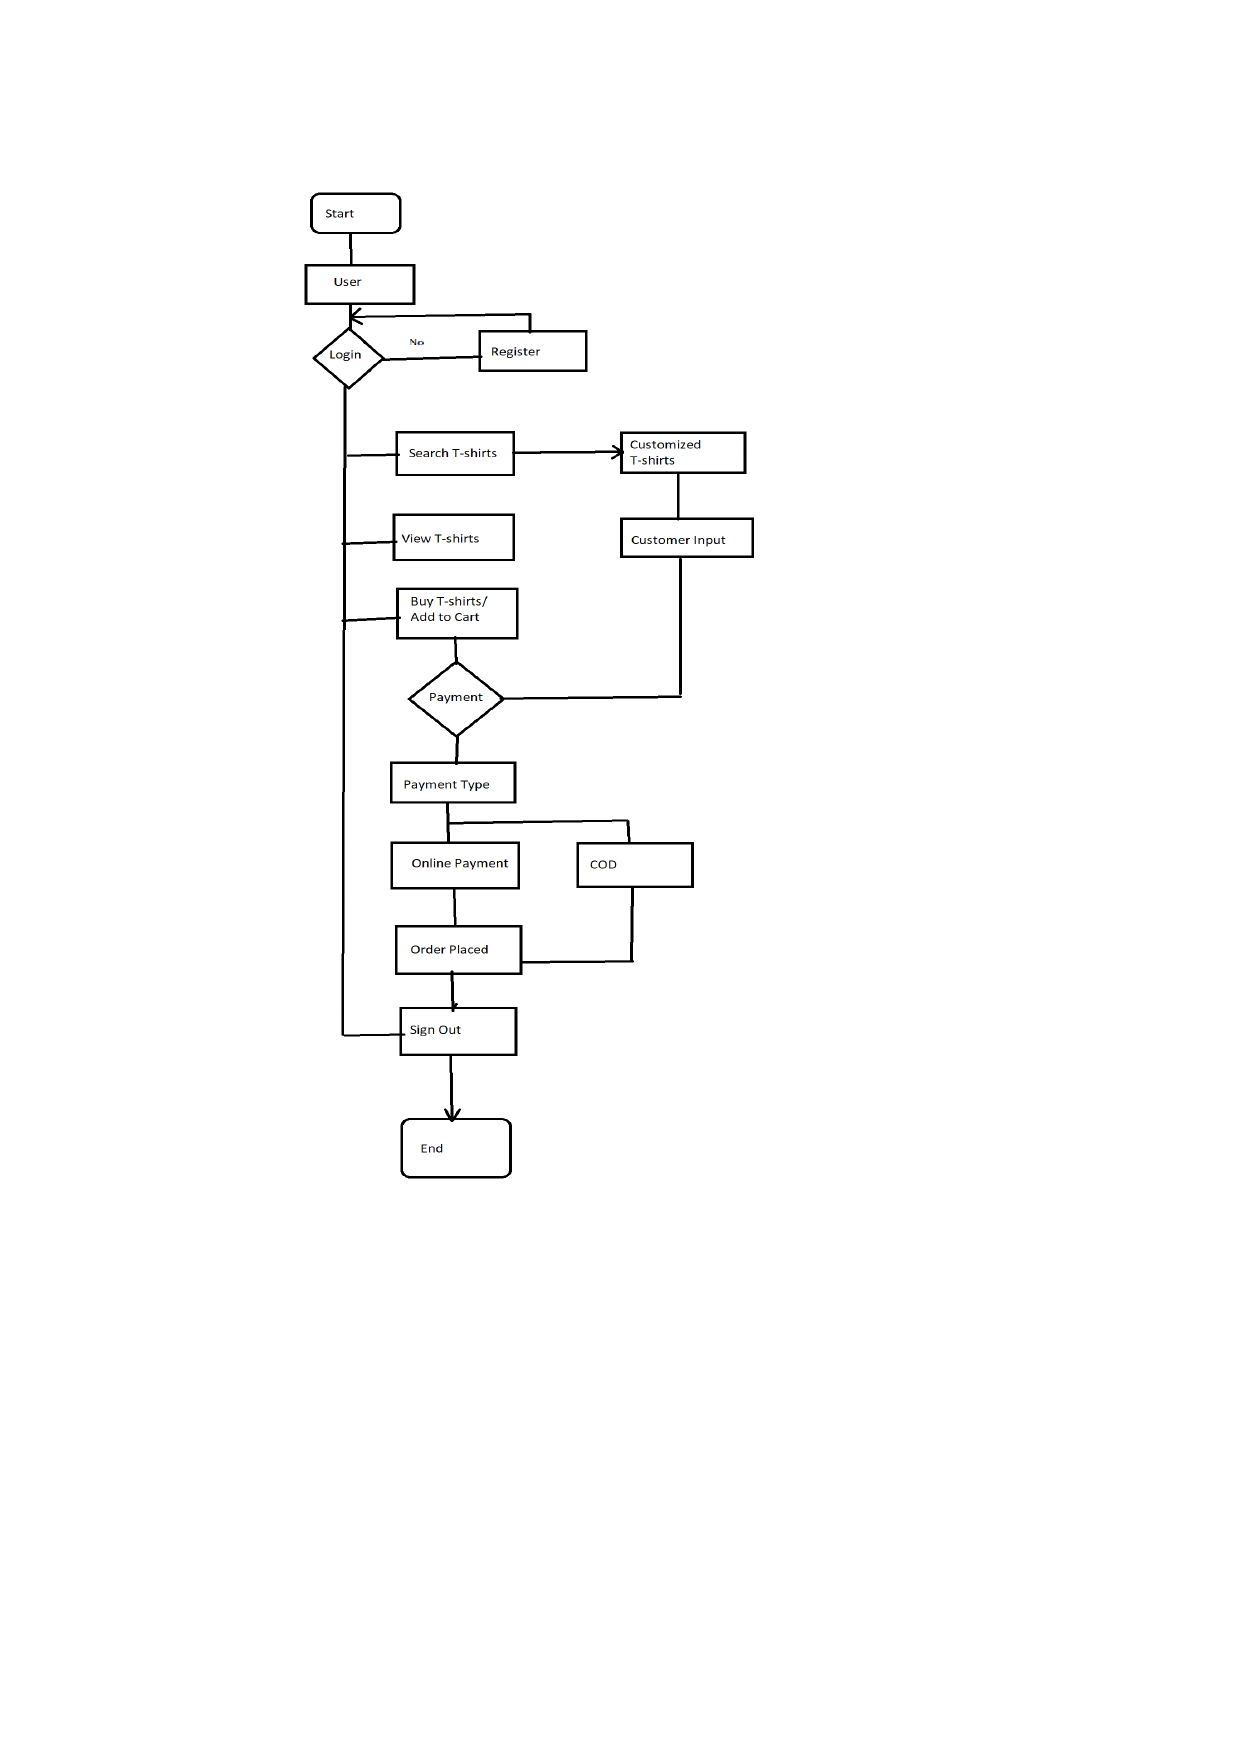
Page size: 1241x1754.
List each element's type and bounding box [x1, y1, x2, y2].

picture [150, 150, 1241, 1455]
